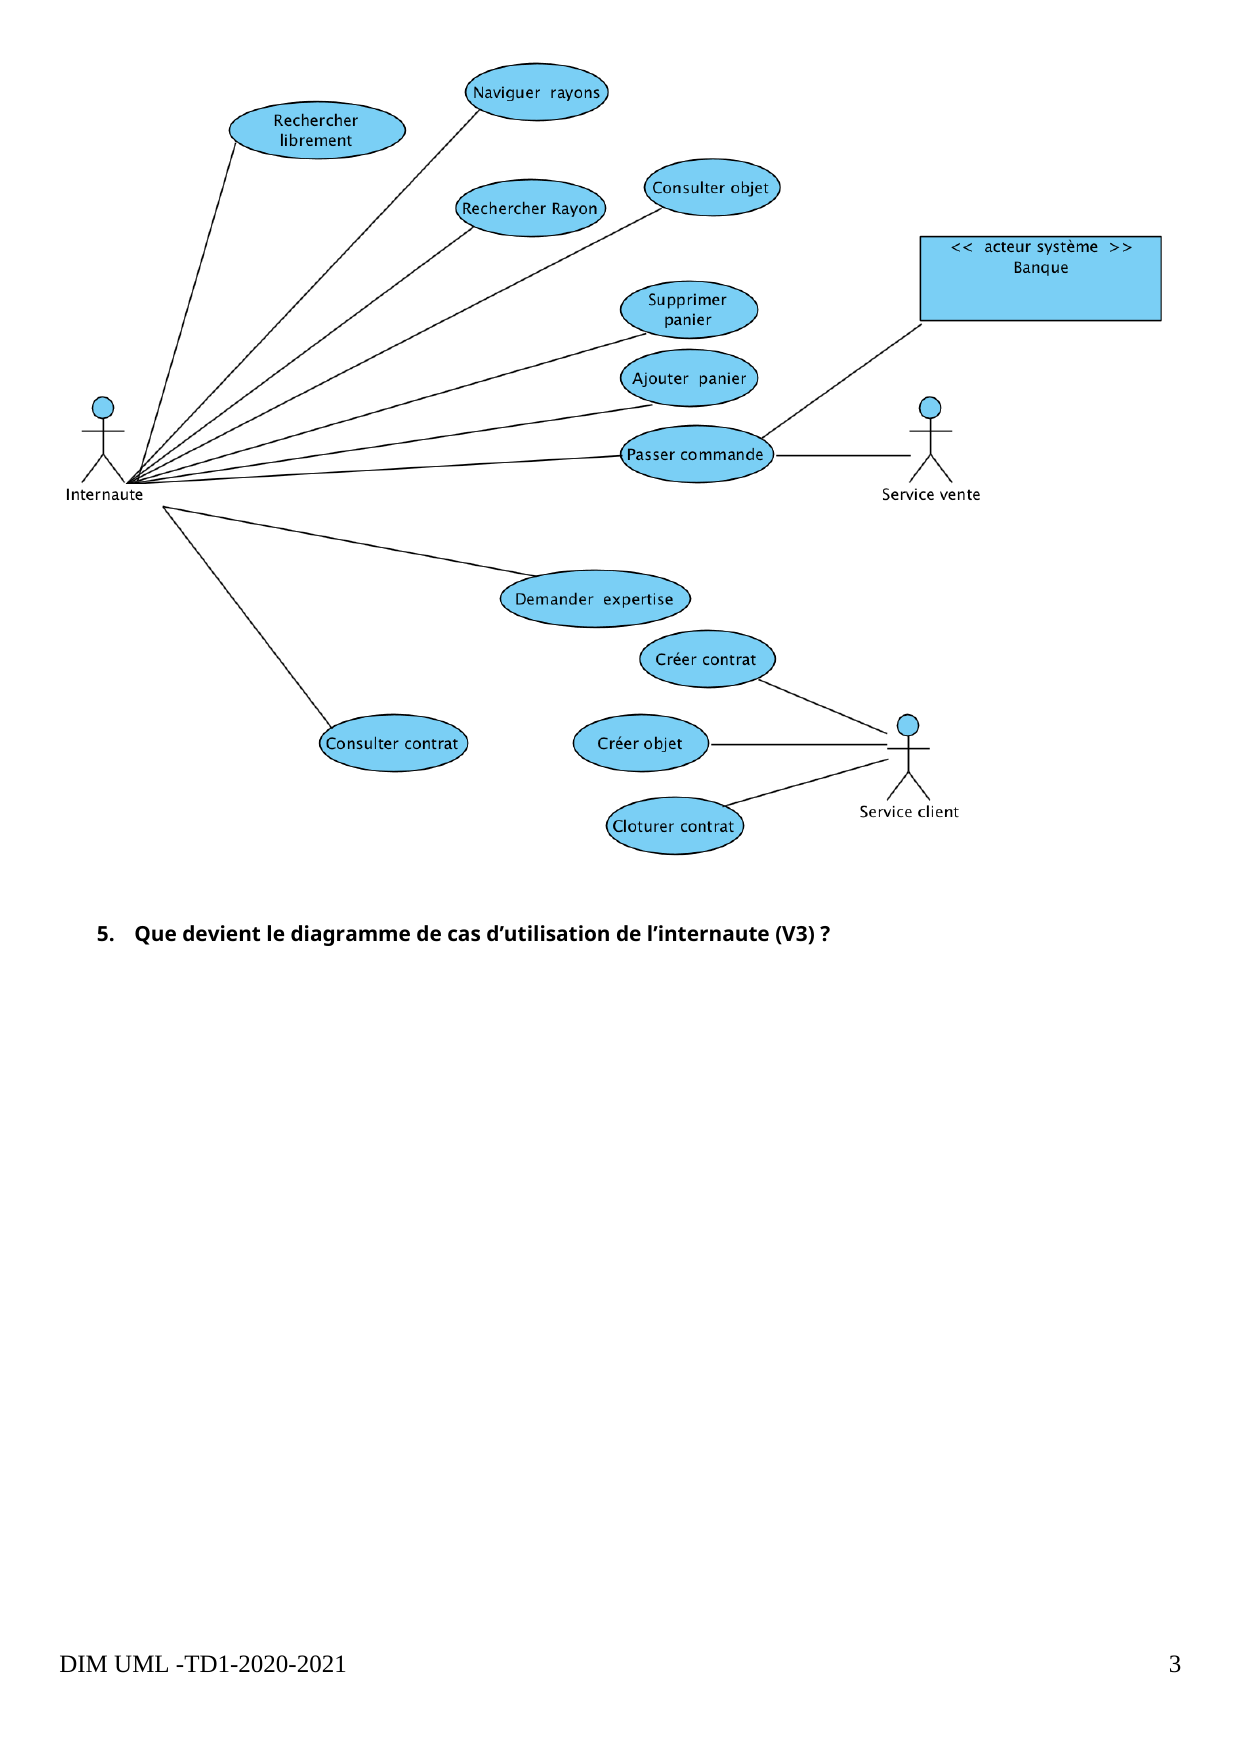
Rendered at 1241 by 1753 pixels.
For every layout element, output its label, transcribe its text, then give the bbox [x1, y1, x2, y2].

list Que devient le diagramme de cas d’utilisation de l’internaute (V3) ? [97, 919, 1181, 947]
picture [59, 59, 1181, 863]
